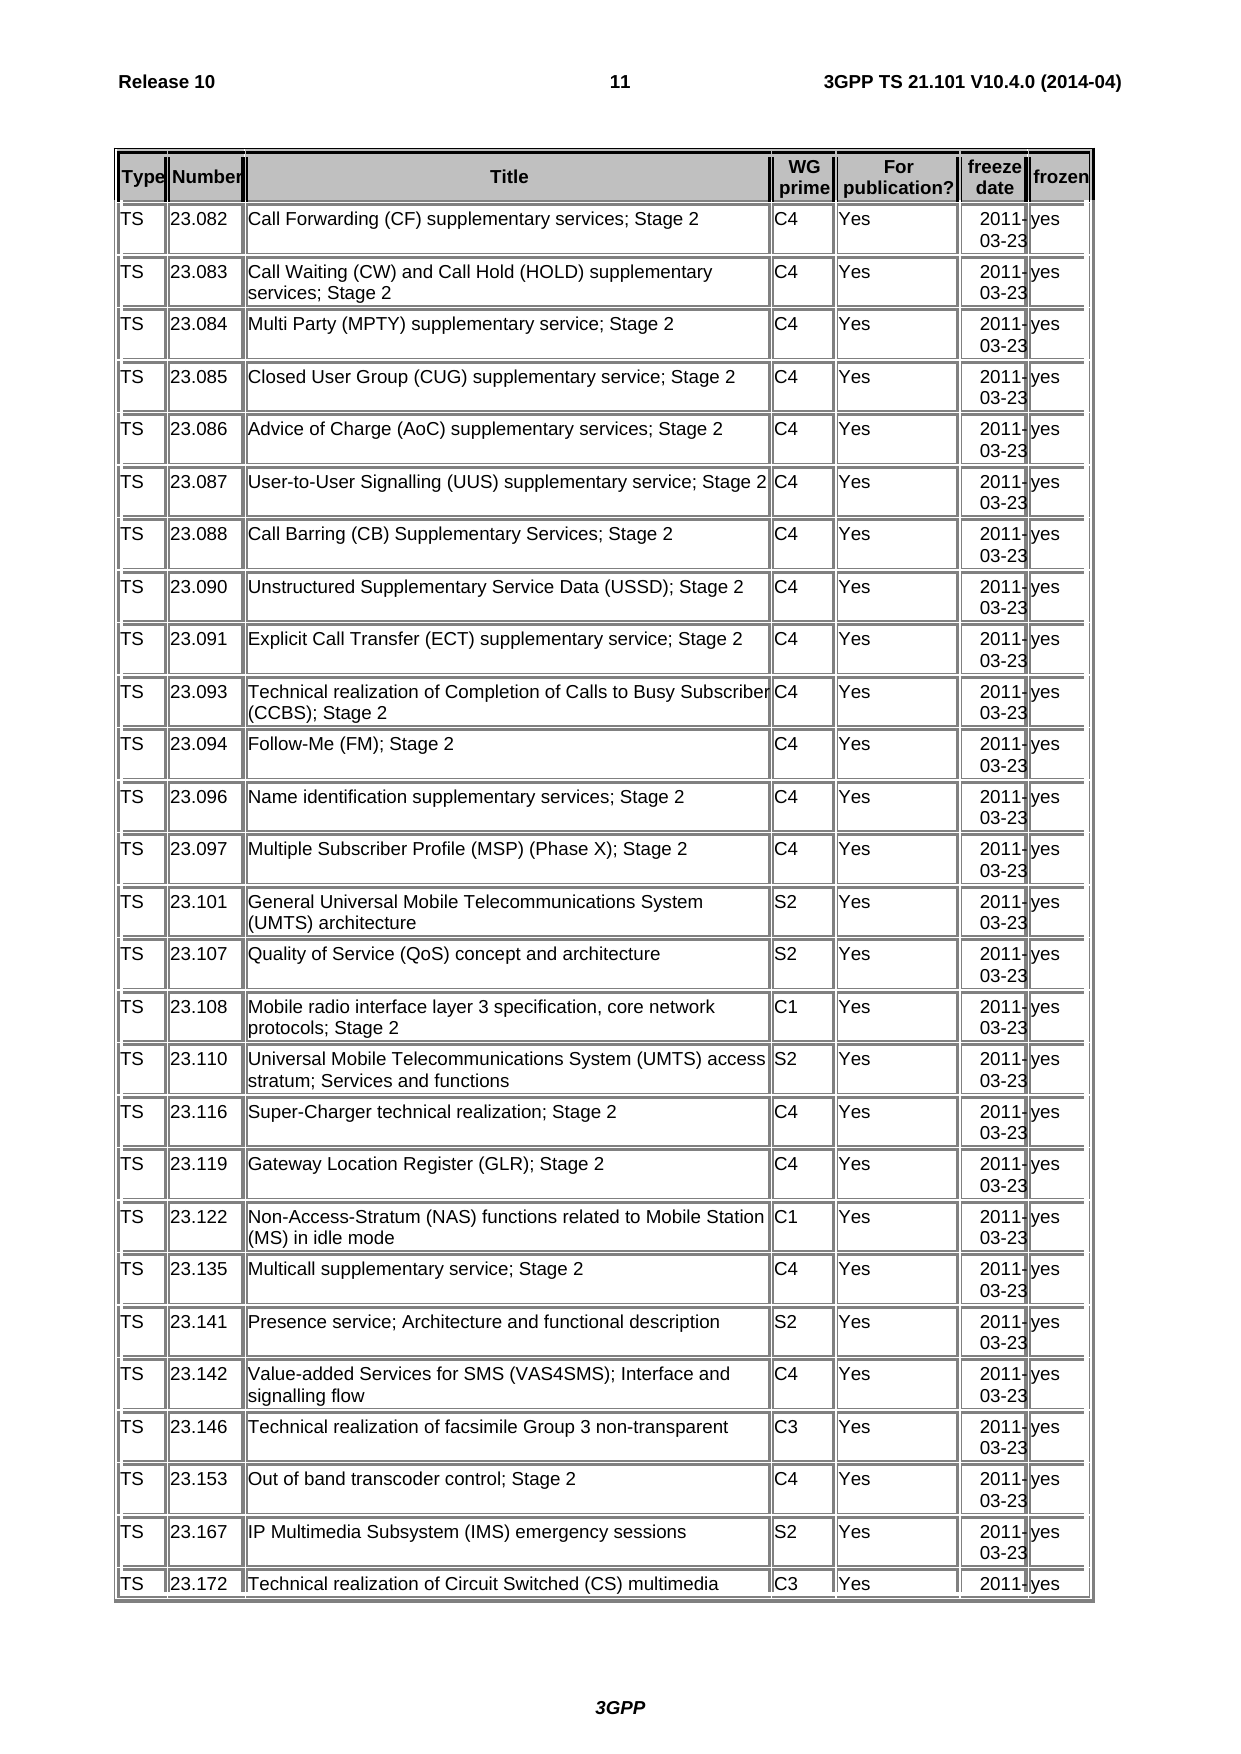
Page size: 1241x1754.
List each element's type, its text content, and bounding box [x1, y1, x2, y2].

table_cell 23.135 [170, 1256, 241, 1303]
table_cell 2011-03-23 [962, 469, 1024, 515]
table_cell General Universal Mobile Telecommunications System (UMTS) architecture [248, 889, 768, 935]
table_cell Yes [835, 1565, 959, 1596]
table_cell yes [1028, 1250, 1092, 1303]
table_cell Yes [838, 1099, 956, 1145]
table_cell C4 [774, 1256, 832, 1303]
table_cell yes [1028, 1093, 1092, 1145]
table_cell C4 [774, 1151, 832, 1198]
table_cell C4 [774, 364, 832, 410]
table_cell Closed User Group (CUG) supplementary service; Stage 2 [248, 364, 768, 410]
table_header frozen [1028, 149, 1092, 200]
table_cell Yes [838, 1151, 956, 1198]
table_cell 23.096 [170, 784, 241, 830]
table_cell yes [1028, 778, 1092, 830]
table_cell Yes [838, 836, 956, 883]
table_cell yes [1028, 568, 1092, 620]
table_cell 23.083 [170, 259, 241, 305]
table_cell TS [117, 410, 167, 463]
table_cell 2011-03-23 [962, 206, 1024, 253]
table_cell 2011-03-23 [962, 941, 1024, 988]
table_cell Explicit Call Transfer (ECT) supplementary service; Stage 2 [248, 626, 768, 673]
table_cell 2011-03-23 [962, 364, 1024, 410]
table_cell yes [1028, 1040, 1092, 1093]
table_cell 2011-03-23 [962, 1519, 1024, 1565]
table_cell yes [1028, 1460, 1092, 1513]
table_cell Yes [838, 679, 956, 725]
table_header WG prime [771, 149, 835, 200]
table_cell Yes [838, 1414, 956, 1460]
table_cell Yes [838, 469, 956, 515]
table_cell 23.097 [170, 836, 241, 883]
table_cell Yes [838, 784, 956, 830]
table_cell TS [117, 1040, 167, 1093]
table_cell yes [1028, 830, 1092, 883]
table_cell TS [117, 1303, 167, 1355]
table_cell yes [1028, 410, 1092, 463]
table_cell yes [1028, 358, 1092, 410]
table_cell 2011-03-23 [962, 731, 1024, 778]
table_cell 23.116 [170, 1099, 241, 1145]
table_cell 2011-03-23 [962, 626, 1024, 673]
table_cell 2011-03-23 [962, 1099, 1024, 1145]
table_cell TS [117, 988, 167, 1040]
table_cell 23.082 [170, 206, 241, 253]
table_cell 2011-03-23 [962, 1414, 1024, 1460]
table_cell TS [117, 1513, 167, 1565]
table_cell 2011-03-23 [962, 574, 1024, 620]
table_cell C1 [774, 994, 832, 1040]
table_cell S2 [774, 889, 832, 935]
table_cell yes [1028, 988, 1092, 1040]
table_header Number [167, 149, 244, 200]
table_cell 2011-03-23 [962, 1361, 1024, 1408]
table_cell yes [1028, 1303, 1092, 1355]
table_cell Yes [838, 364, 956, 410]
table_cell C4 [774, 416, 832, 463]
table_cell Yes [838, 1046, 956, 1093]
table_cell 2011-03-23 [962, 1151, 1024, 1198]
table_cell C4 [774, 626, 832, 673]
table_cell TS [117, 568, 167, 620]
table_cell 23.146 [170, 1414, 241, 1460]
table_cell Multicall supplementary service; Stage 2 [248, 1256, 768, 1303]
table_cell S2 [774, 1309, 832, 1355]
table_cell yes [1028, 1408, 1092, 1460]
table_cell TS [117, 1250, 167, 1303]
table_cell Quality of Service (QoS) concept and architecture [248, 941, 768, 988]
table_cell 23.141 [170, 1309, 241, 1355]
table_cell C4 [774, 521, 832, 568]
table_cell Gateway Location Register (GLR); Stage 2 [248, 1151, 768, 1198]
table_cell 23.091 [170, 626, 241, 673]
table_cell C4 [774, 1099, 832, 1145]
table_cell 2011-03-23 [962, 679, 1024, 725]
table_cell yes [1028, 1355, 1092, 1408]
table_cell Advice of Charge (AoC) supplementary services; Stage 2 [248, 416, 768, 463]
table_cell C4 [774, 731, 832, 778]
table_cell Yes [838, 311, 956, 358]
table_cell TS [117, 200, 167, 253]
table_cell yes [1028, 305, 1092, 358]
table_cell yes [1028, 673, 1092, 725]
table_cell 23.085 [170, 364, 241, 410]
table_cell 23.107 [170, 941, 241, 988]
table_cell Multiple Subscriber Profile (MSP) (Phase X); Stage 2 [248, 836, 768, 883]
table_cell Yes [838, 941, 956, 988]
table_cell 23.088 [170, 521, 241, 568]
table_cell 23.101 [170, 889, 241, 935]
table_cell Call Barring (CB) Supplementary Services; Stage 2 [248, 521, 768, 568]
table_cell Yes [838, 1466, 956, 1513]
table_cell Unstructured Supplementary Service Data (USSD); Stage 2 [248, 574, 768, 620]
table_header Type [120, 154, 167, 200]
table_cell Yes [838, 731, 956, 778]
table_cell Yes [838, 1256, 956, 1303]
table_cell C4 [774, 311, 832, 358]
table_cell TS [117, 620, 167, 673]
table_cell 2011-03-23 [962, 1204, 1024, 1250]
table_cell TS [117, 1408, 167, 1460]
table_cell 23.108 [170, 994, 241, 1040]
table_cell C1 [774, 1204, 832, 1250]
table_cell C3 [771, 1565, 835, 1596]
table_cell Mobile radio interface layer 3 specification, core network protocols; Stage 2 [248, 994, 768, 1040]
table_cell TS [117, 1145, 167, 1198]
table_cell C4 [774, 206, 832, 253]
table_cell Call Forwarding (CF) supplementary services; Stage 2 [248, 206, 768, 253]
table_cell TS [117, 778, 167, 830]
table_cell Technical realization of facsimile Group 3 non-transparent [248, 1414, 768, 1460]
table_cell C4 [774, 259, 832, 305]
table_cell TS [117, 515, 167, 568]
table_cell 2011-03-23 [962, 889, 1024, 935]
table_cell 23.122 [170, 1204, 241, 1250]
table_cell Multi Party (MPTY) supplementary service; Stage 2 [248, 311, 768, 358]
table_cell 23.086 [170, 416, 241, 463]
table_cell S2 [774, 1046, 832, 1093]
table_cell Presence service; Architecture and functional description [248, 1309, 768, 1355]
table_cell 2011-03-23 [962, 1466, 1024, 1513]
table_cell yes [1028, 200, 1092, 253]
table_cell Yes [838, 1204, 956, 1250]
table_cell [245, 1565, 771, 1596]
table_cell Yes [838, 626, 956, 673]
table_cell Yes [838, 994, 956, 1040]
table_cell TS [117, 1565, 167, 1596]
table_cell 2011-03-23 [962, 836, 1024, 883]
table_cell User-to-User Signalling (UUS) supplementary service; Stage 2 [248, 469, 768, 515]
table_cell Out of band transcoder control; Stage 2 [248, 1466, 768, 1513]
table_cell C4 [774, 1466, 832, 1513]
table_cell IP Multimedia Subsystem (IMS) emergency sessions [248, 1519, 768, 1565]
table_cell C4 [774, 836, 832, 883]
table_cell yes [1028, 935, 1092, 988]
table_cell yes [1028, 1565, 1092, 1596]
table_cell Yes [838, 889, 956, 935]
table_cell 23.090 [170, 574, 241, 620]
table_cell C4 [774, 469, 832, 515]
table_cell 2011-03-23 [962, 416, 1024, 463]
table_cell TS [117, 725, 167, 778]
table_cell 2011-03-23 [962, 1309, 1024, 1355]
table_cell TS [117, 1460, 167, 1513]
table_cell Yes [838, 1519, 956, 1565]
table_cell Super-Charger technical realization; Stage 2 [248, 1099, 768, 1145]
table_cell yes [1028, 463, 1092, 515]
table_cell C4 [774, 574, 832, 620]
table_cell 2011-03-23 [962, 1046, 1024, 1093]
table_cell TS [117, 830, 167, 883]
table_cell Name identification supplementary services; Stage 2 [248, 784, 768, 830]
table_cell 2011-03-23 [962, 784, 1024, 830]
table_cell C4 [774, 679, 832, 725]
table_cell TS [117, 1093, 167, 1145]
table_cell TS [117, 883, 167, 935]
table_cell TS [117, 1198, 167, 1250]
table_header Title [245, 149, 771, 200]
table_cell Call Waiting (CW) and Call Hold (HOLD) supplementary services; Stage 2 [248, 259, 768, 305]
table_cell C3 [774, 1414, 832, 1460]
table_cell yes [1028, 515, 1092, 568]
table_cell S2 [774, 1519, 832, 1565]
table_header For publication? [835, 149, 959, 200]
table_cell Universal Mobile Telecommunications System (UMTS) access stratum; Services and functions [248, 1046, 768, 1093]
table_cell TS [117, 1355, 167, 1408]
table_cell yes [1028, 1513, 1092, 1565]
table_cell 2011-03-23 [962, 1256, 1024, 1303]
table_cell Yes [838, 1309, 956, 1355]
table_cell Non-Access-Stratum (NAS) functions related to Mobile Station (MS) in idle mode [248, 1204, 768, 1250]
table_cell TS [117, 253, 167, 305]
table_cell 23.172 [167, 1565, 244, 1596]
table_cell C4 [774, 1361, 832, 1408]
table_cell Yes [838, 206, 956, 253]
table_cell 2011-03-23 [962, 311, 1024, 358]
table_cell yes [1028, 883, 1092, 935]
table_cell TS [117, 463, 167, 515]
table_cell 23.094 [170, 731, 241, 778]
table_cell 23.119 [170, 1151, 241, 1198]
table_cell 23.167 [170, 1519, 241, 1565]
table_cell C4 [774, 784, 832, 830]
table_cell Yes [838, 574, 956, 620]
table_cell 2011-03-23 [959, 1565, 1027, 1596]
table_cell TS [117, 935, 167, 988]
table_cell 23.093 [170, 679, 241, 725]
table_cell TS [117, 358, 167, 410]
table_cell 23.110 [170, 1046, 241, 1093]
table_cell yes [1028, 620, 1092, 673]
table_header freeze date [959, 149, 1027, 200]
table_cell 23.142 [170, 1361, 241, 1408]
table_cell yes [1028, 725, 1092, 778]
table_cell 2011-03-23 [962, 521, 1024, 568]
table_cell 23.153 [170, 1466, 241, 1513]
table_cell 2011-03-23 [962, 259, 1024, 305]
table_cell TS [117, 305, 167, 358]
table_cell S2 [774, 941, 832, 988]
table_cell yes [1028, 253, 1092, 305]
table_cell 23.084 [170, 311, 241, 358]
table_cell Yes [838, 1361, 956, 1408]
table_cell Yes [838, 259, 956, 305]
table_cell 23.087 [170, 469, 241, 515]
table_cell Yes [838, 521, 956, 568]
table_cell Technical realization of Completion of Calls to Busy Subscriber (CCBS); Stage 2 [248, 679, 768, 725]
table_cell Yes [838, 416, 956, 463]
table_cell yes [1028, 1145, 1092, 1198]
table_cell Follow-Me (FM); Stage 2 [248, 731, 768, 778]
table_cell Value-added Services for SMS (VAS4SMS); Interface and signalling flow [248, 1361, 768, 1408]
table_cell 2011-03-23 [962, 994, 1024, 1040]
table_cell TS [117, 673, 167, 725]
table_cell yes [1028, 1198, 1092, 1250]
